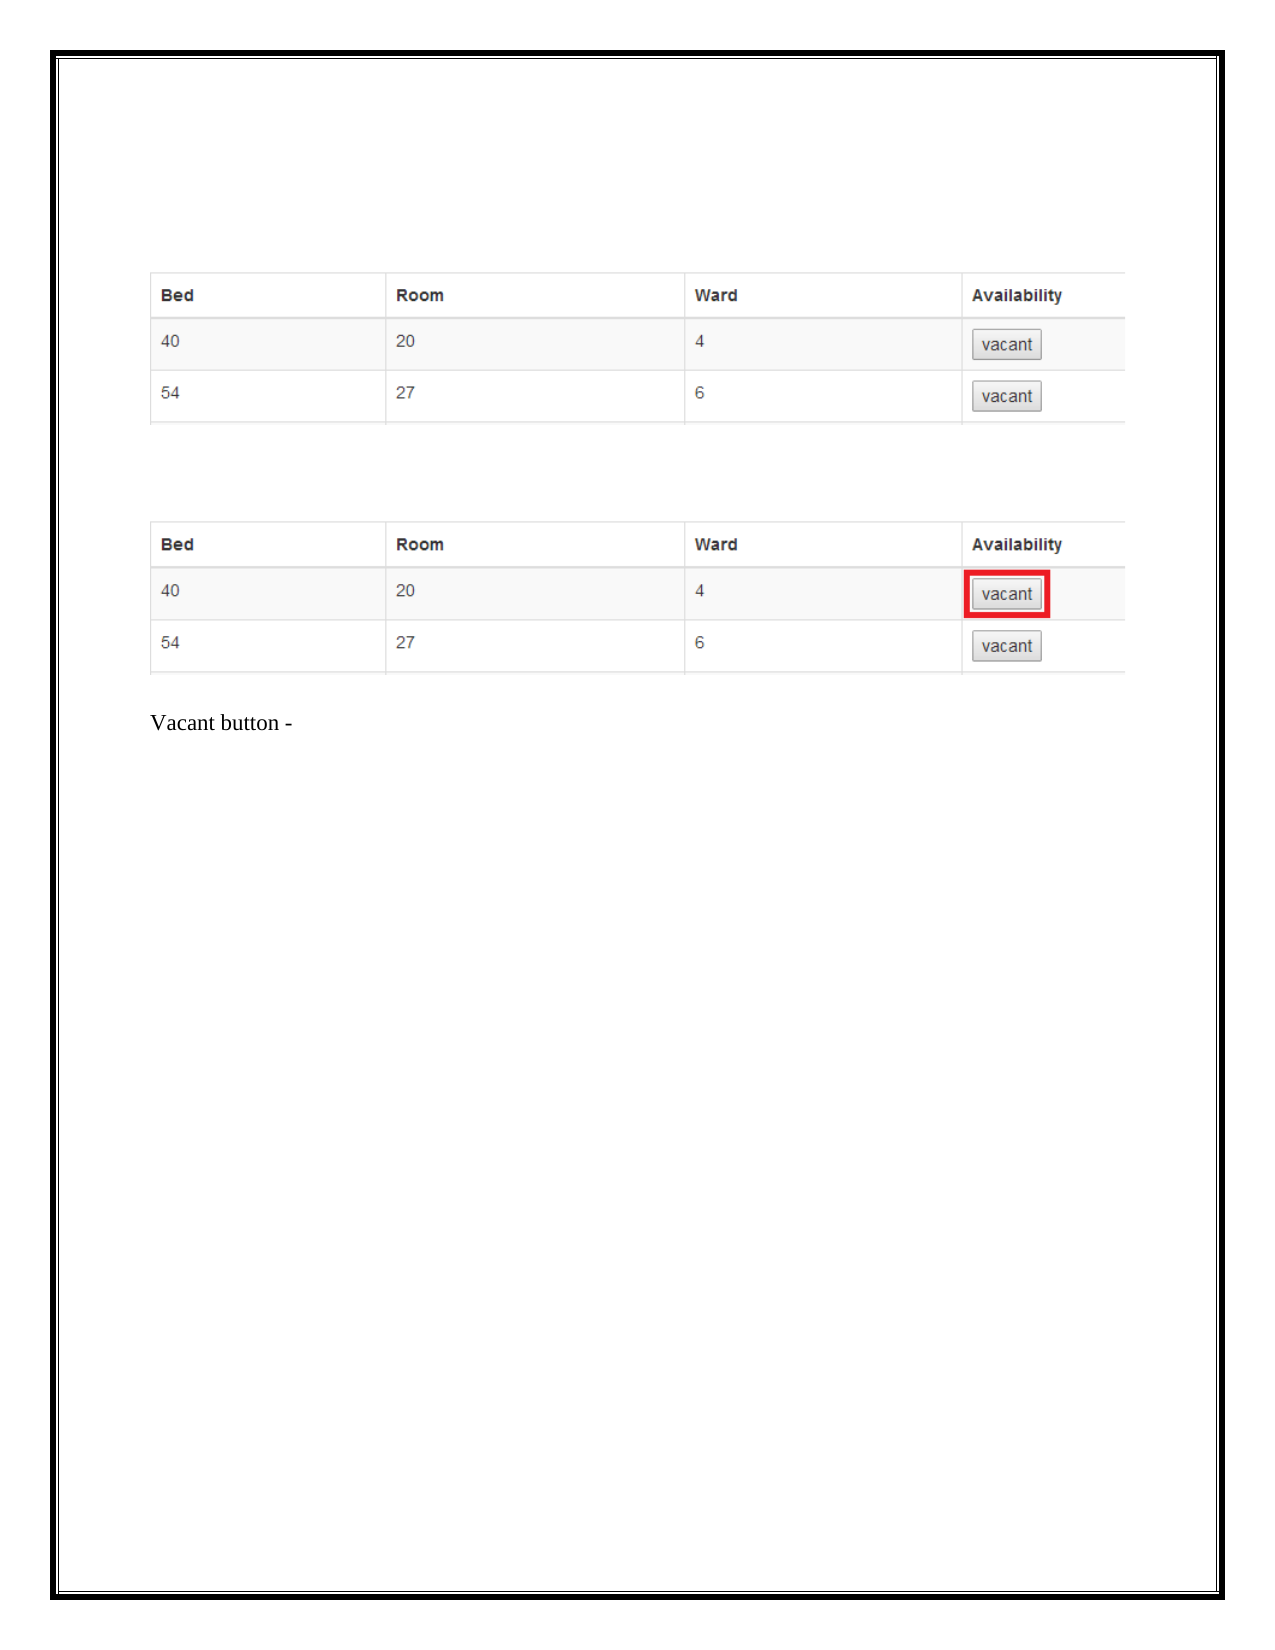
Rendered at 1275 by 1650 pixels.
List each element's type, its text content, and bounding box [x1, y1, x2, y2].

picture [150, 520, 1125, 675]
picture [150, 270, 1125, 425]
text Vacant button - [150, 709, 1125, 735]
